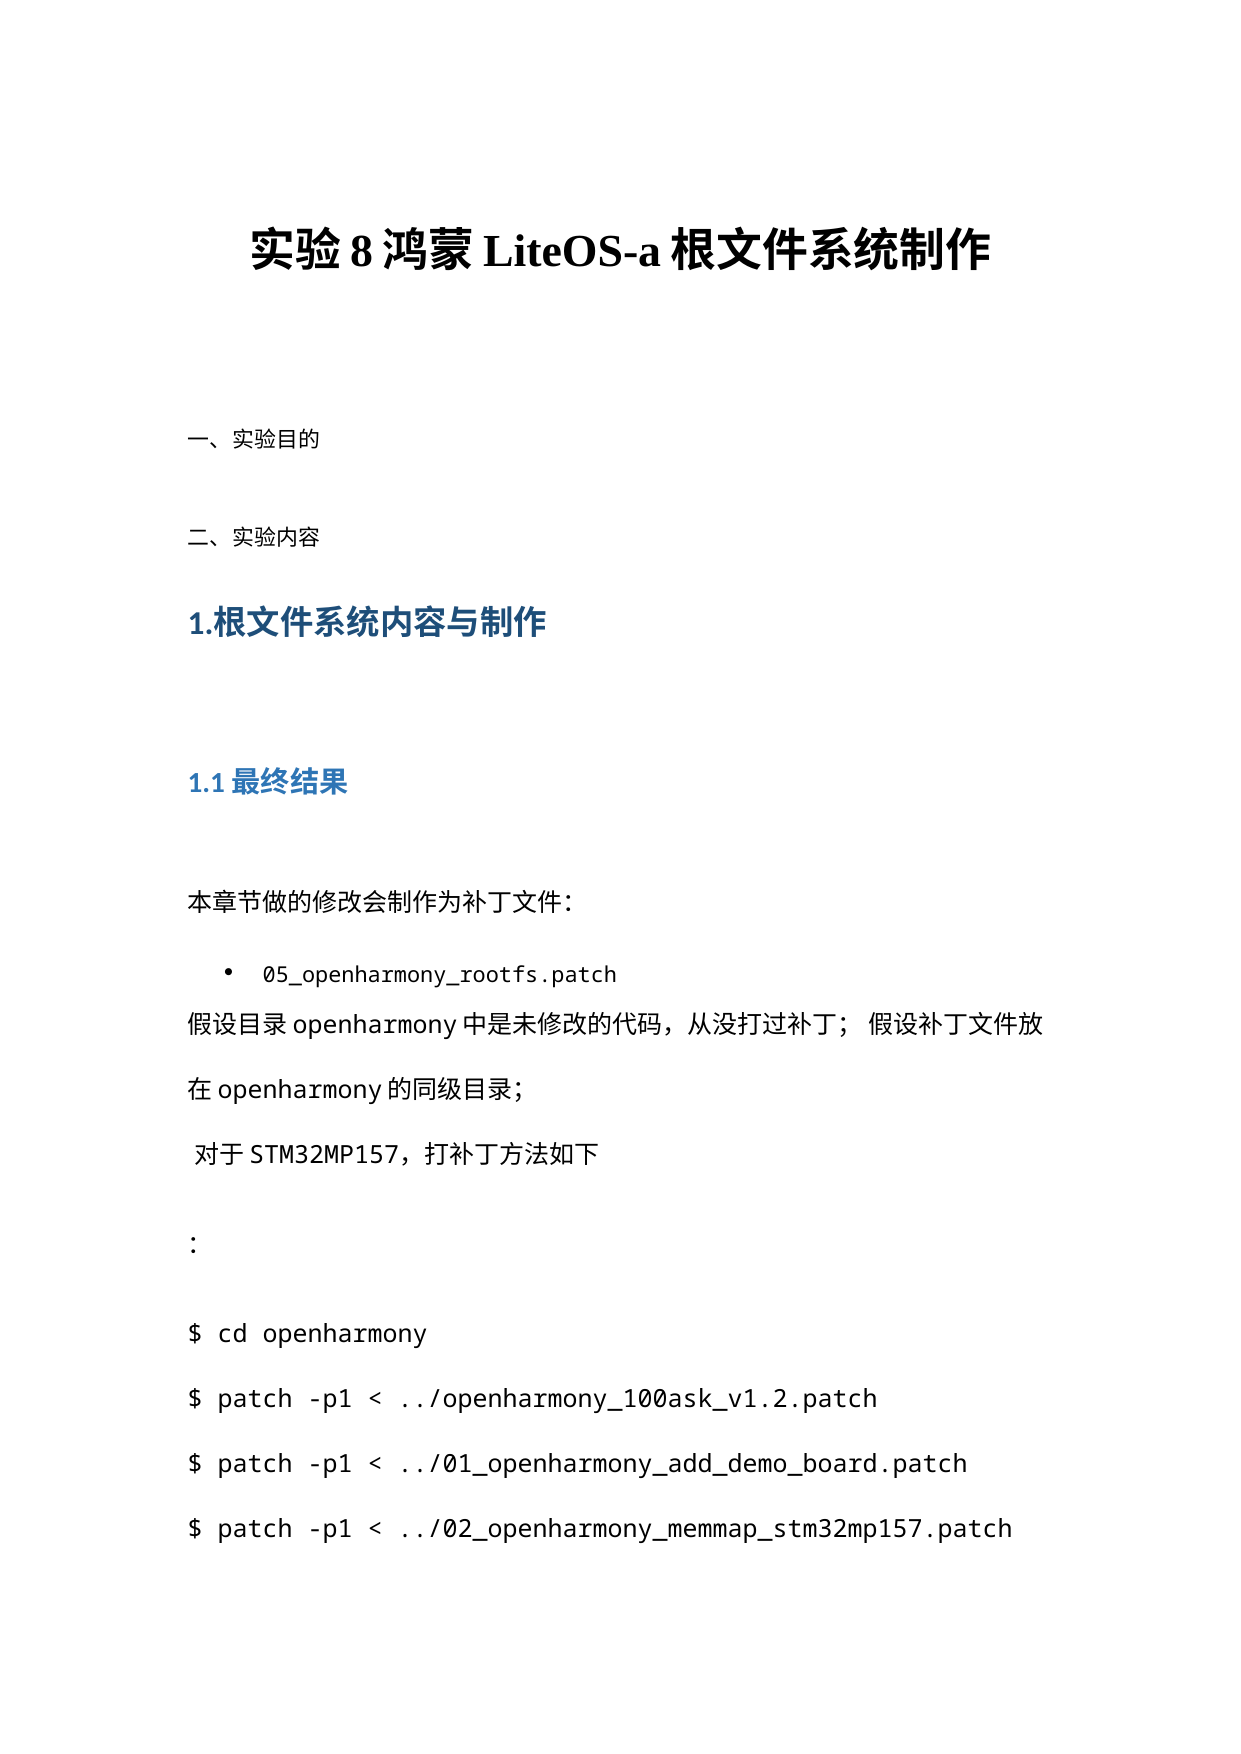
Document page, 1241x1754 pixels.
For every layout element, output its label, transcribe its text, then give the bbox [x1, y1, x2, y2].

text ： [187, 1210, 1053, 1275]
list 实验目的 [187, 422, 1053, 454]
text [187, 1300, 1053, 1560]
text 假设目录openharmony中是未修改的代码，从没打过补丁； 假设补丁文件放在openharmony的同级目录； 对于STM32MP157，打补丁方法如下 [187, 990, 1053, 1185]
subtitle 1.1 最终结果 [187, 747, 1053, 812]
subtitle 1.根文件系统内容与制作 [187, 587, 1053, 652]
subtitle 实验8鸿蒙LiteOS-a根文件系统制作 [187, 197, 1053, 295]
list 05_openharmony_rootfs.patch [225, 958, 1053, 990]
list 实验内容 [187, 519, 1053, 552]
text 本章节做的修改会制作为补丁文件： [187, 868, 1053, 933]
